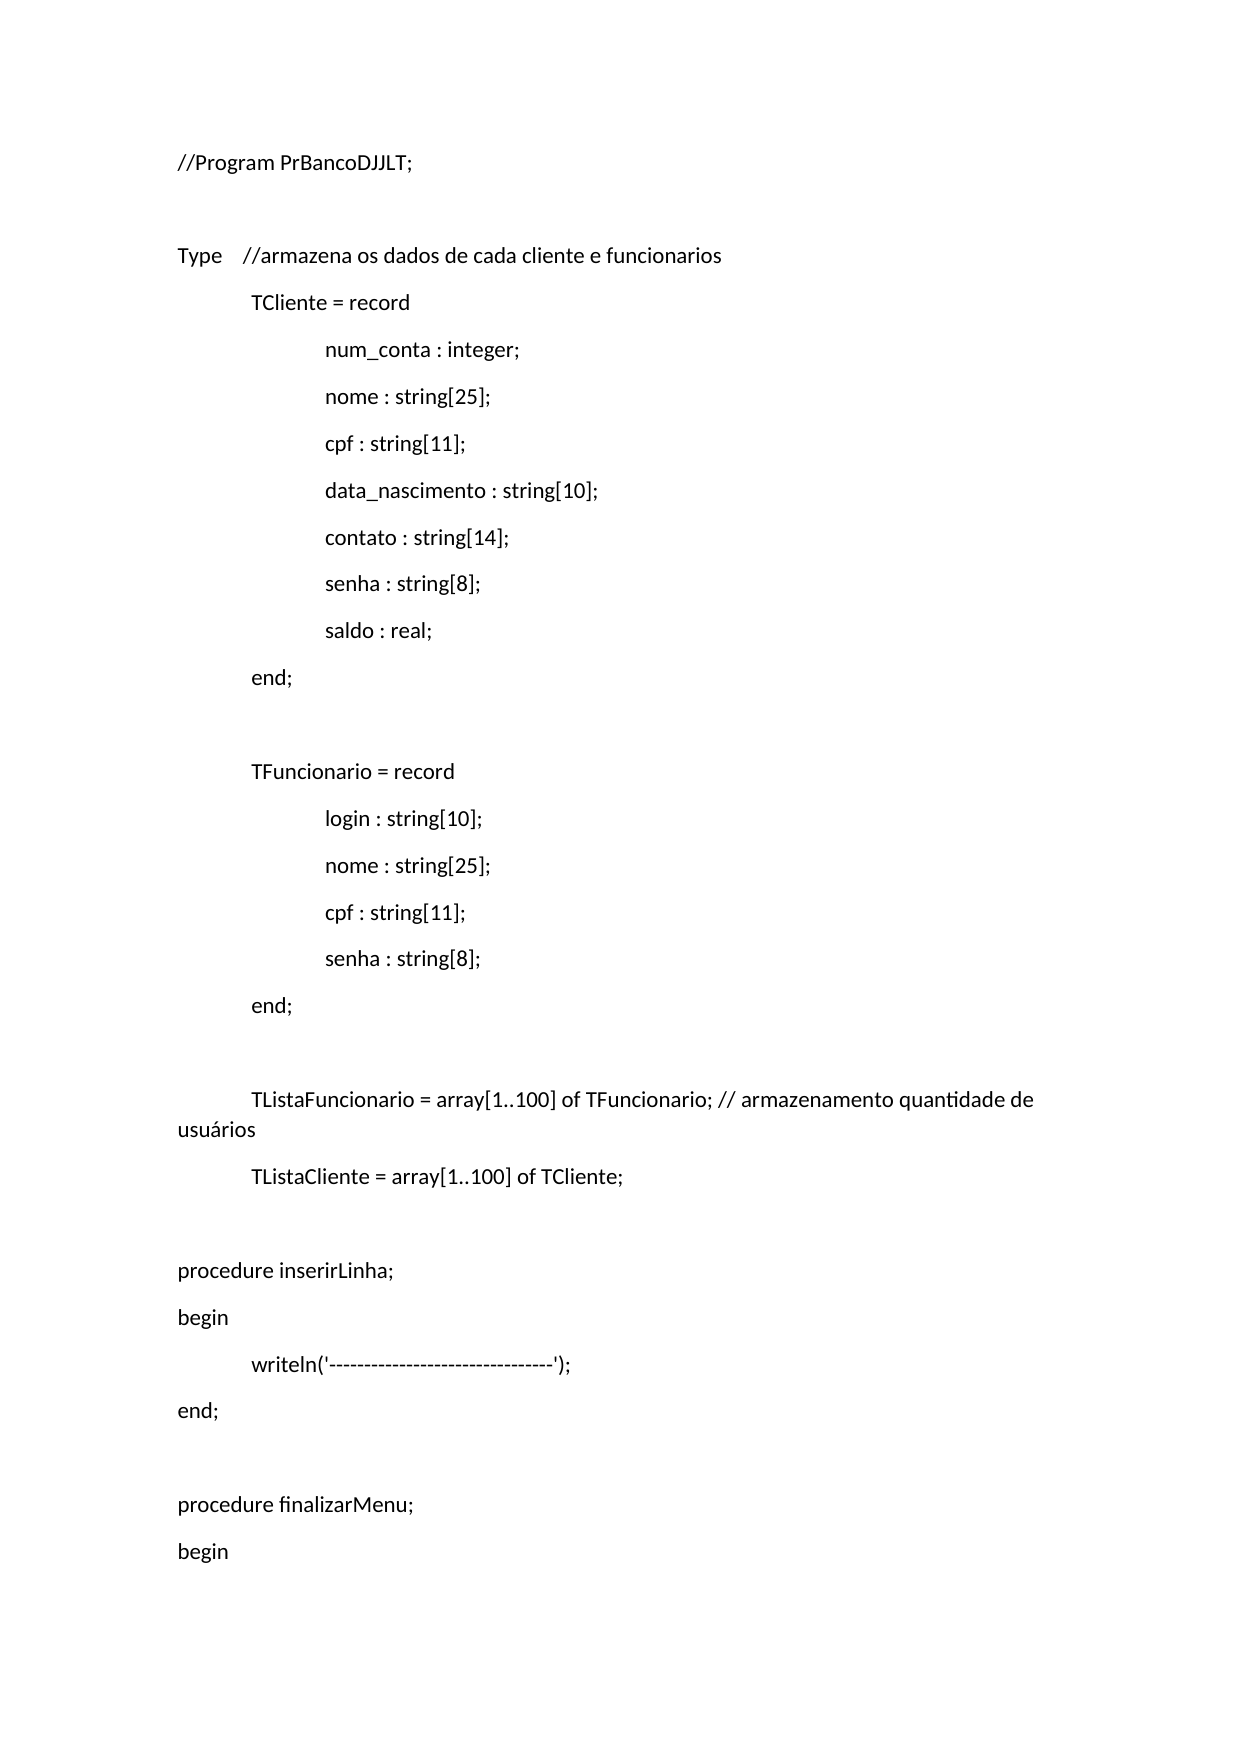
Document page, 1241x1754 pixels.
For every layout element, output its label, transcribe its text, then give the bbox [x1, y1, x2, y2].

text cpf : string[11]; [177, 898, 1063, 926]
text login : string[10]; [177, 804, 1063, 832]
text contato : string[14]; [177, 523, 1063, 551]
text TListaCliente = array[1..100] of TCliente; [177, 1162, 1063, 1190]
text procedure finalizarMenu; [177, 1490, 1063, 1518]
text num_conta : integer; [177, 335, 1063, 363]
text TCliente = record [177, 288, 1063, 316]
text procedure inserirLinha; [177, 1256, 1063, 1284]
text nome : string[25]; [177, 382, 1063, 410]
text cpf : string[11]; [177, 429, 1063, 457]
text saldo : real; [177, 616, 1063, 644]
text nome : string[25]; [177, 851, 1063, 879]
text data_nascimento : string[10]; [177, 476, 1063, 504]
text //Program PrBancoDJJLT; [177, 148, 1063, 176]
text TListaFuncionario = array[1..100] of TFuncionario; // armazenamento quantidade de usuários [177, 1085, 1063, 1143]
text Type //armazena os dados de cada cliente e funcionarios [177, 241, 1063, 269]
text begin [177, 1537, 1063, 1565]
text writeln('--------------------------------'); [177, 1350, 1063, 1378]
text end; [177, 663, 1063, 691]
text TFuncionario = record [177, 757, 1063, 785]
text begin [177, 1303, 1063, 1331]
text senha : string[8]; [177, 944, 1063, 972]
text senha : string[8]; [177, 569, 1063, 597]
text end; [177, 991, 1063, 1019]
text end; [177, 1397, 1063, 1424]
